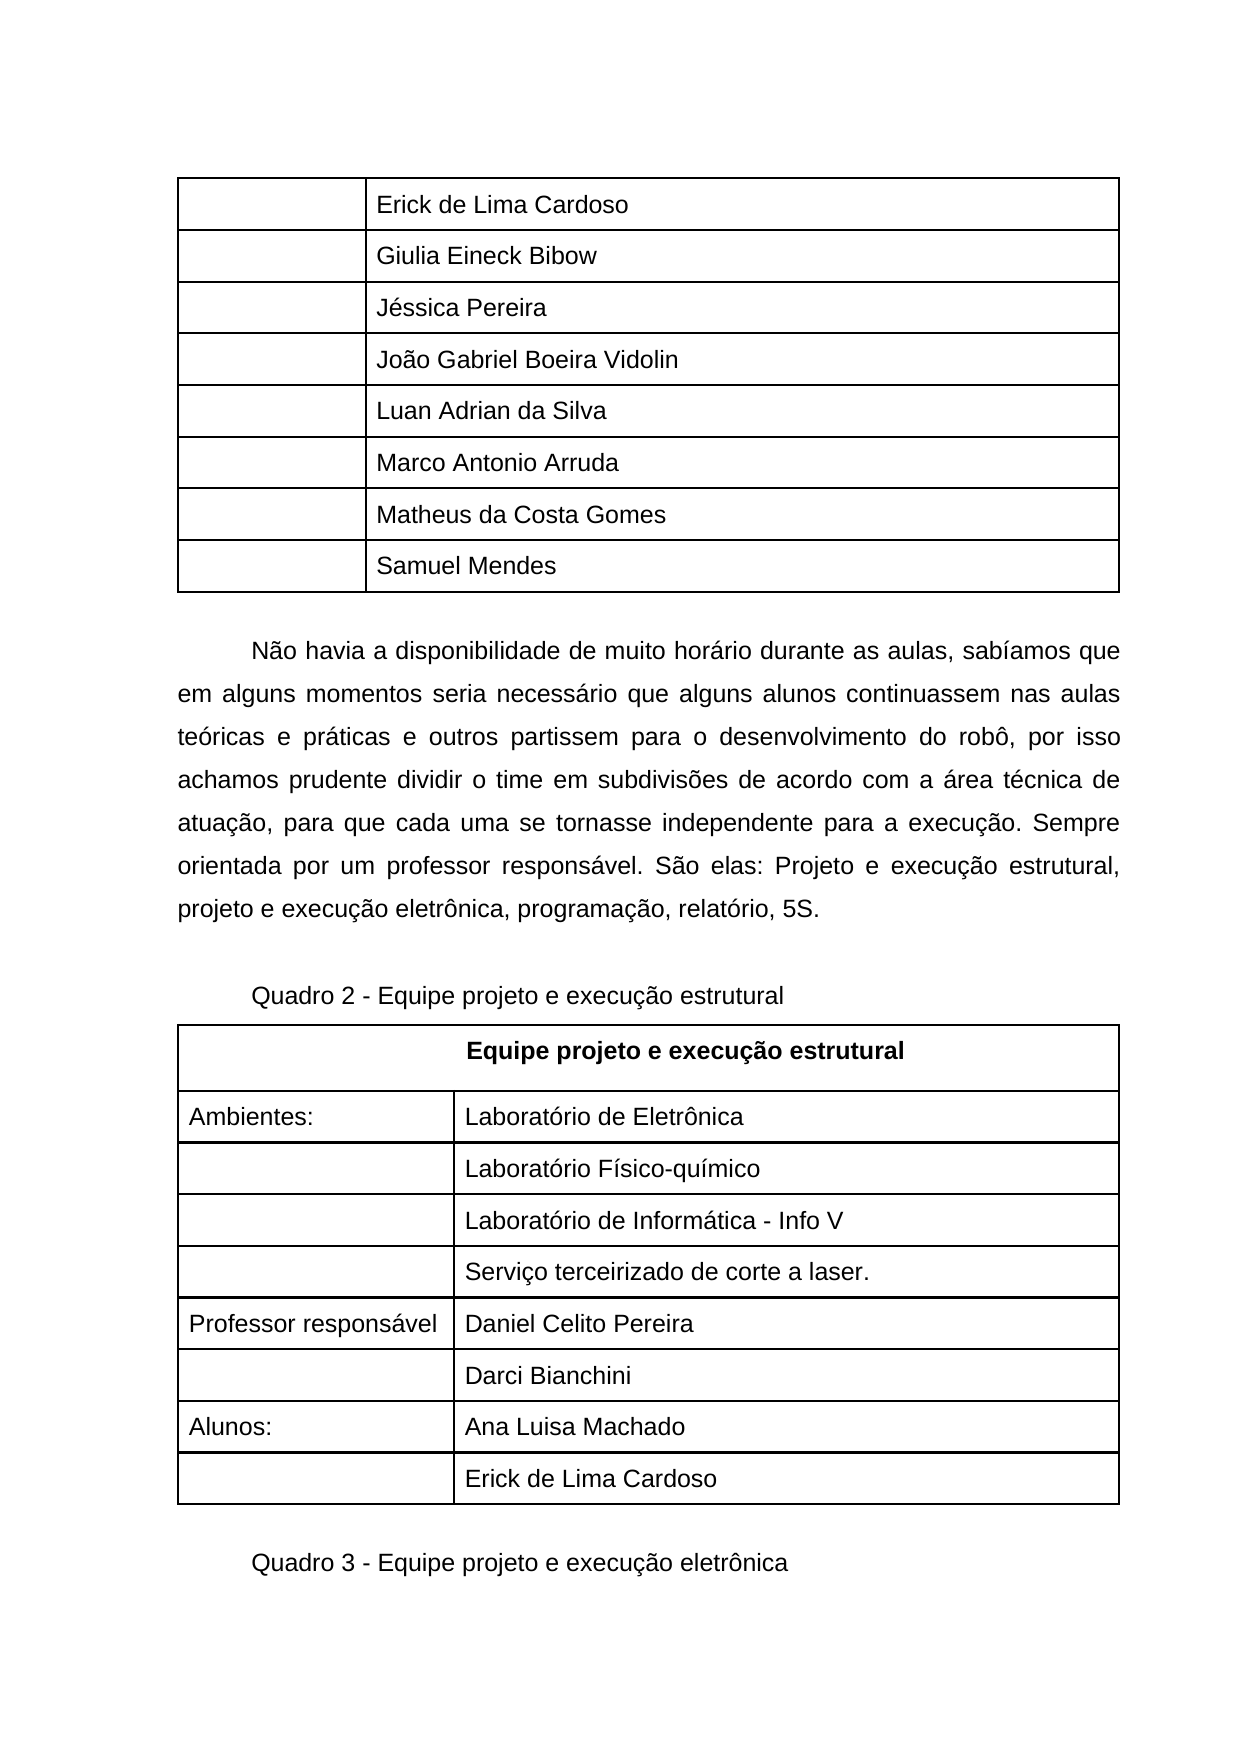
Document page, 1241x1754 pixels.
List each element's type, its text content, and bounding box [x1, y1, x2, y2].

table_cell Serviço terceirizado de corte a laser. [455, 1247, 1118, 1296]
table_cell [179, 1247, 453, 1296]
table_cell [179, 489, 365, 539]
table_cell [179, 179, 365, 229]
table_header Equipe projeto e execução estrutural [179, 1026, 1118, 1090]
table_cell Erick de Lima Cardoso [455, 1454, 1118, 1503]
text Não havia a disponibilidade de muito horário durante as aulas, sabíamos que em alguns momentos seria necessário que alguns alunos continuassem nas aulas teóricas e práticas e outros partissem para o desenvolvimento do robô, por isso achamos prudente dividir o time em subdivisões de acordo com a área técnica de atuação, para que cada uma se tornasse independente para a execução. Sempre orientada por um professor responsável. São elas: Projeto e execução estrutural, projeto e execução eletrônica, programação, relatório, 5S. [177, 636, 1122, 923]
table_cell Jéssica Pereira [367, 283, 1118, 332]
table_cell Professor responsável [179, 1299, 453, 1348]
table_cell [179, 541, 365, 591]
table_cell Ana Luisa Machado [455, 1402, 1118, 1451]
table_cell Alunos: [179, 1402, 453, 1451]
table_cell [179, 1144, 453, 1193]
table_cell [179, 386, 365, 436]
table_cell Daniel Celito Pereira [455, 1299, 1118, 1348]
text Quadro 3 - Equipe projeto e execução eletrônica [177, 1548, 1122, 1577]
table_cell [179, 1350, 453, 1400]
table_cell [179, 283, 365, 332]
table_cell Samuel Mendes [367, 541, 1118, 591]
table_cell Giulia Eineck Bibow [367, 231, 1118, 281]
table_cell Marco Antonio Arruda [367, 438, 1118, 487]
table_cell Luan Adrian da Silva [367, 386, 1118, 436]
table_cell Ambientes: [179, 1092, 453, 1141]
table_cell Laboratório de Informática - Info V [455, 1195, 1118, 1245]
table_cell [179, 438, 365, 487]
table_cell Laboratório de Eletrônica [455, 1092, 1118, 1141]
table_cell Matheus da Costa Gomes [367, 489, 1118, 539]
table_cell [179, 1454, 453, 1503]
table_cell João Gabriel Boeira Vidolin [367, 334, 1118, 384]
table_cell [179, 1195, 453, 1245]
table_cell Darci Bianchini [455, 1350, 1118, 1400]
table_cell [179, 334, 365, 384]
table_cell [179, 231, 365, 281]
table_cell Laboratório Físico-químico [455, 1144, 1118, 1193]
text Quadro 2 - Equipe projeto e execução estrutural [177, 981, 1122, 1009]
table_cell Erick de Lima Cardoso [367, 179, 1118, 229]
